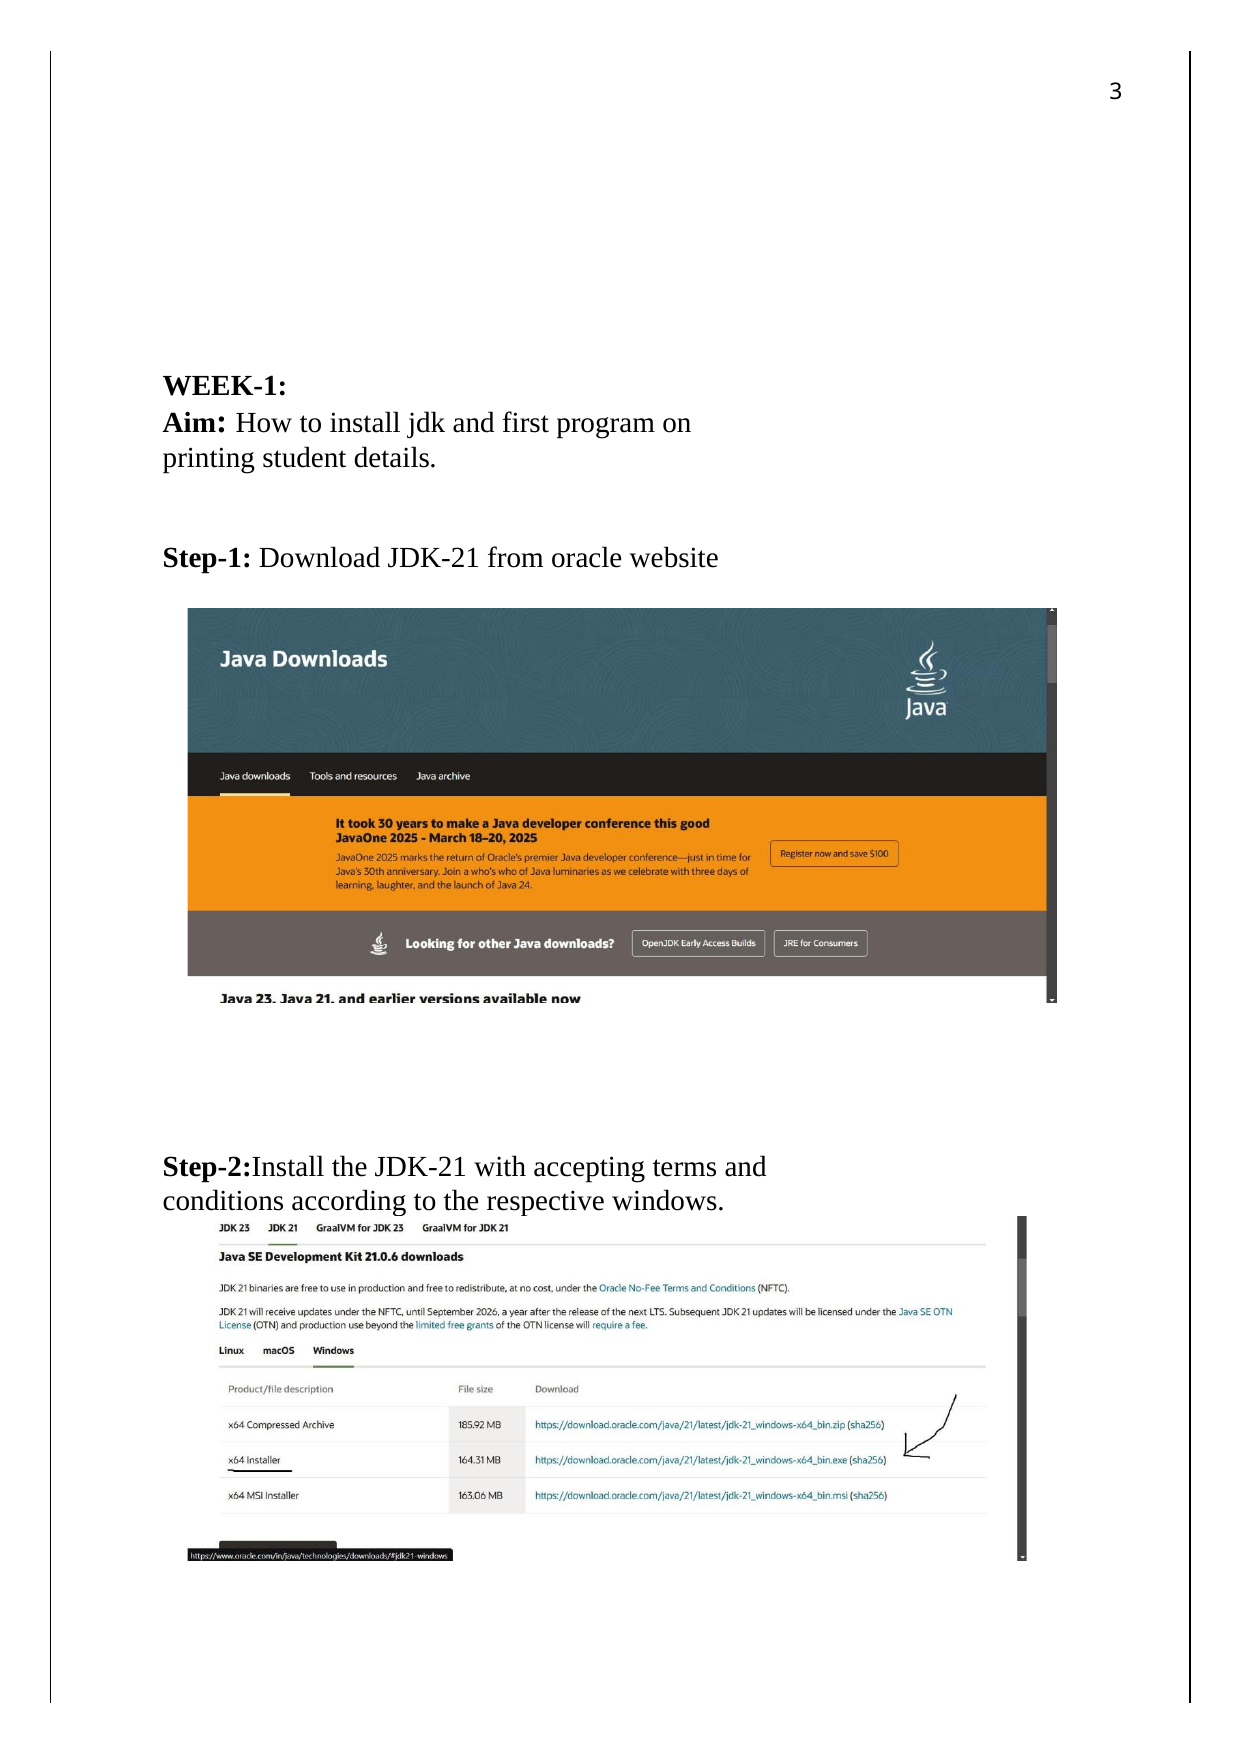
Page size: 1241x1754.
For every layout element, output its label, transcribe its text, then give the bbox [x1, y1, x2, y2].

text Aim: How to install jdk and first program on [162, 402, 1122, 440]
text Step-2:Install the JDK-21 with accepting terms and [162, 1149, 1122, 1183]
text Step-1: Download JDK-21 from oracle website [162, 541, 1122, 574]
picture [187, 1216, 1027, 1561]
picture [187, 608, 1057, 1003]
text WEEK-1: [162, 368, 1122, 402]
text conditions according to the respective windows. [162, 1183, 1122, 1216]
text printing student details. [162, 440, 1122, 473]
